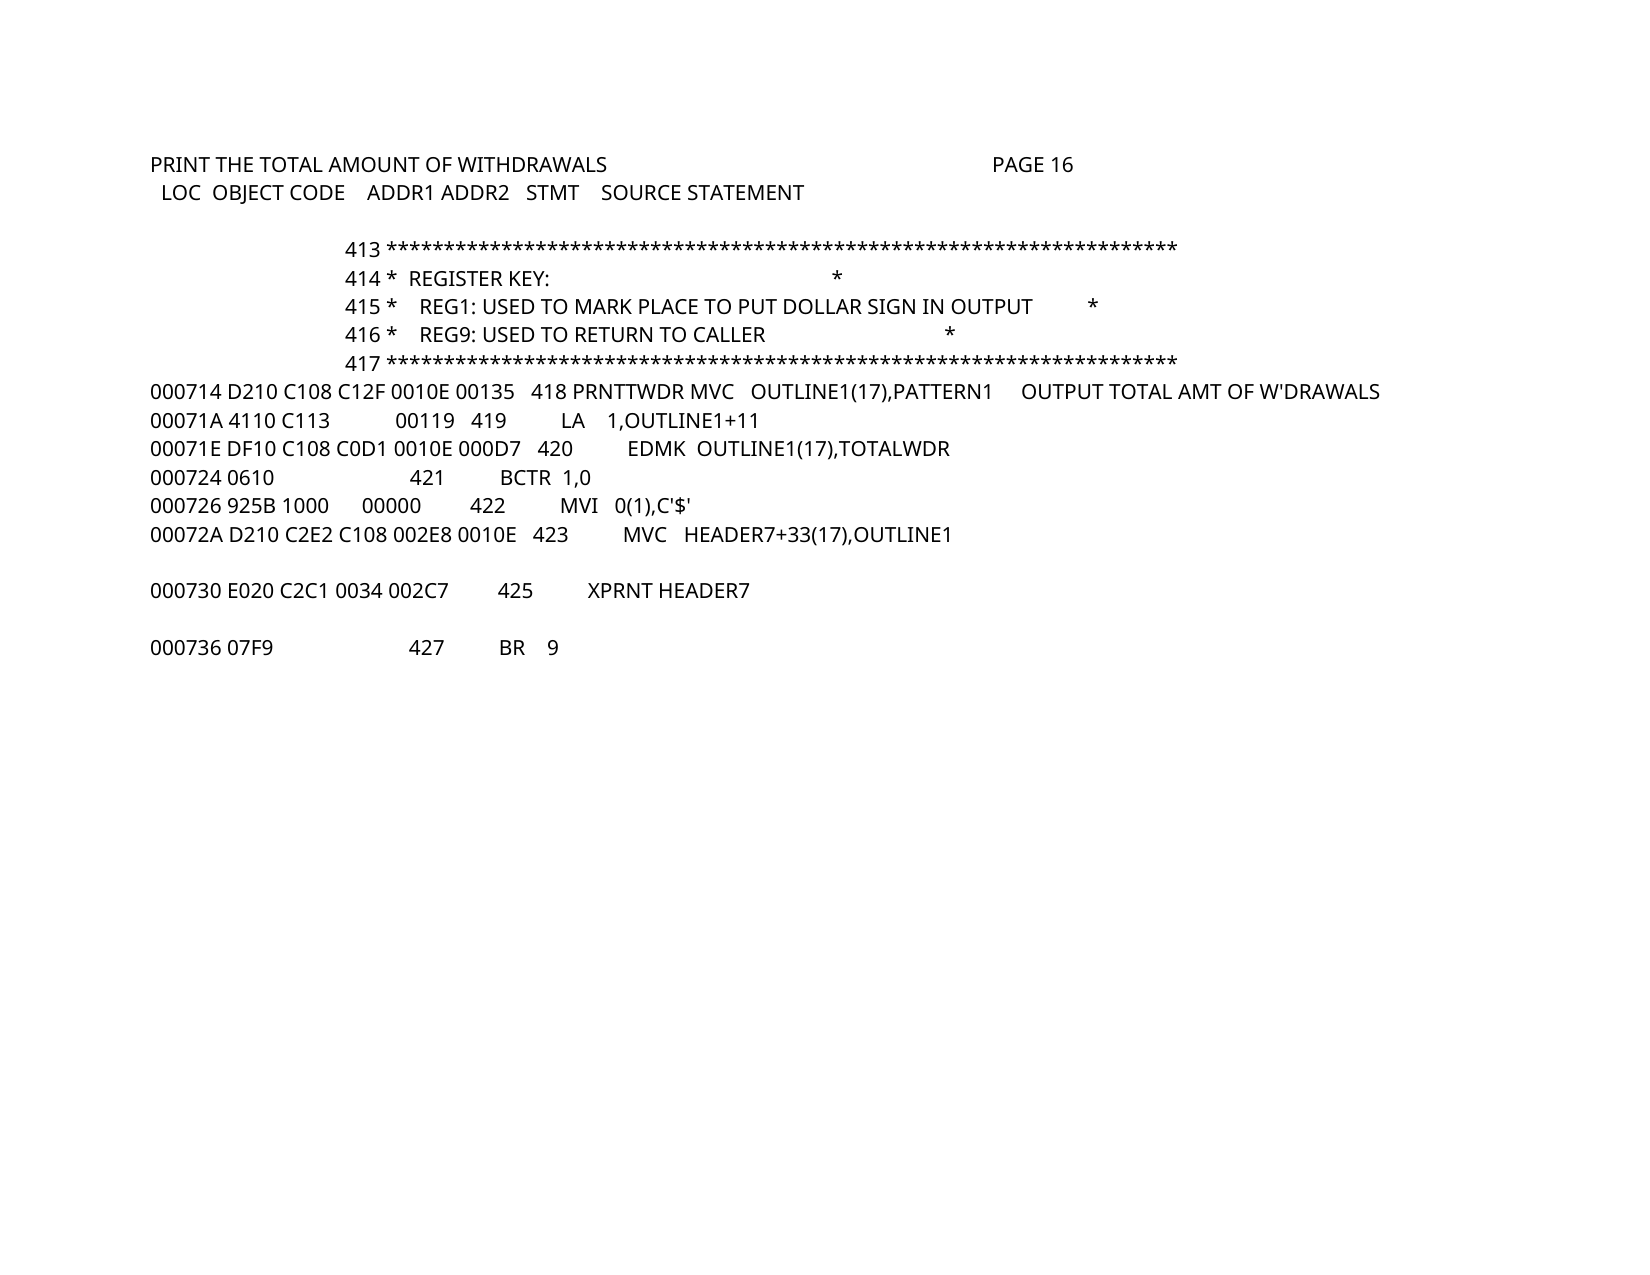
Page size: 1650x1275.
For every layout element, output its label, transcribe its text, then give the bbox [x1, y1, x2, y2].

text 000714 D210 C108 C12F 0010E 00135 418 PRNTTWDR MVC OUTLINE1(17),PATTERN1 OUTPUT TOTAL AMT OF W'DRAWALS [150, 377, 1500, 406]
text LOC OBJECT CODE ADDR1 ADDR2 STMT SOURCE STATEMENT [150, 178, 1500, 207]
text PRINT THE TOTAL AMOUNT OF WITHDRAWALS PAGE 16 [150, 150, 1500, 178]
text 000730 E020 C2C1 0034 002C7 425 XPRNT HEADER7 [150, 577, 1500, 605]
text 413 ********************************************************************* [150, 235, 1500, 264]
text 00071A 4110 C113 00119 419 LA 1,OUTLINE1+11 [150, 406, 1500, 434]
text 414 * REGISTER KEY: * [150, 264, 1500, 292]
text 417 ********************************************************************* [150, 349, 1500, 377]
text 000724 0610 421 BCTR 1,0 [150, 463, 1500, 491]
text 000726 925B 1000 00000 422 MVI 0(1),C'$' [150, 491, 1500, 520]
text 415 * REG1: USED TO MARK PLACE TO PUT DOLLAR SIGN IN OUTPUT * [150, 292, 1500, 321]
text 00071E DF10 C108 C0D1 0010E 000D7 420 EDMK OUTLINE1(17),TOTALWDR [150, 434, 1500, 463]
text 00072A D210 C2E2 C108 002E8 0010E 423 MVC HEADER7+33(17),OUTLINE1 [150, 520, 1500, 548]
text 000736 07F9 427 BR 9 [150, 633, 1500, 662]
text 416 * REG9: USED TO RETURN TO CALLER * [150, 321, 1500, 349]
